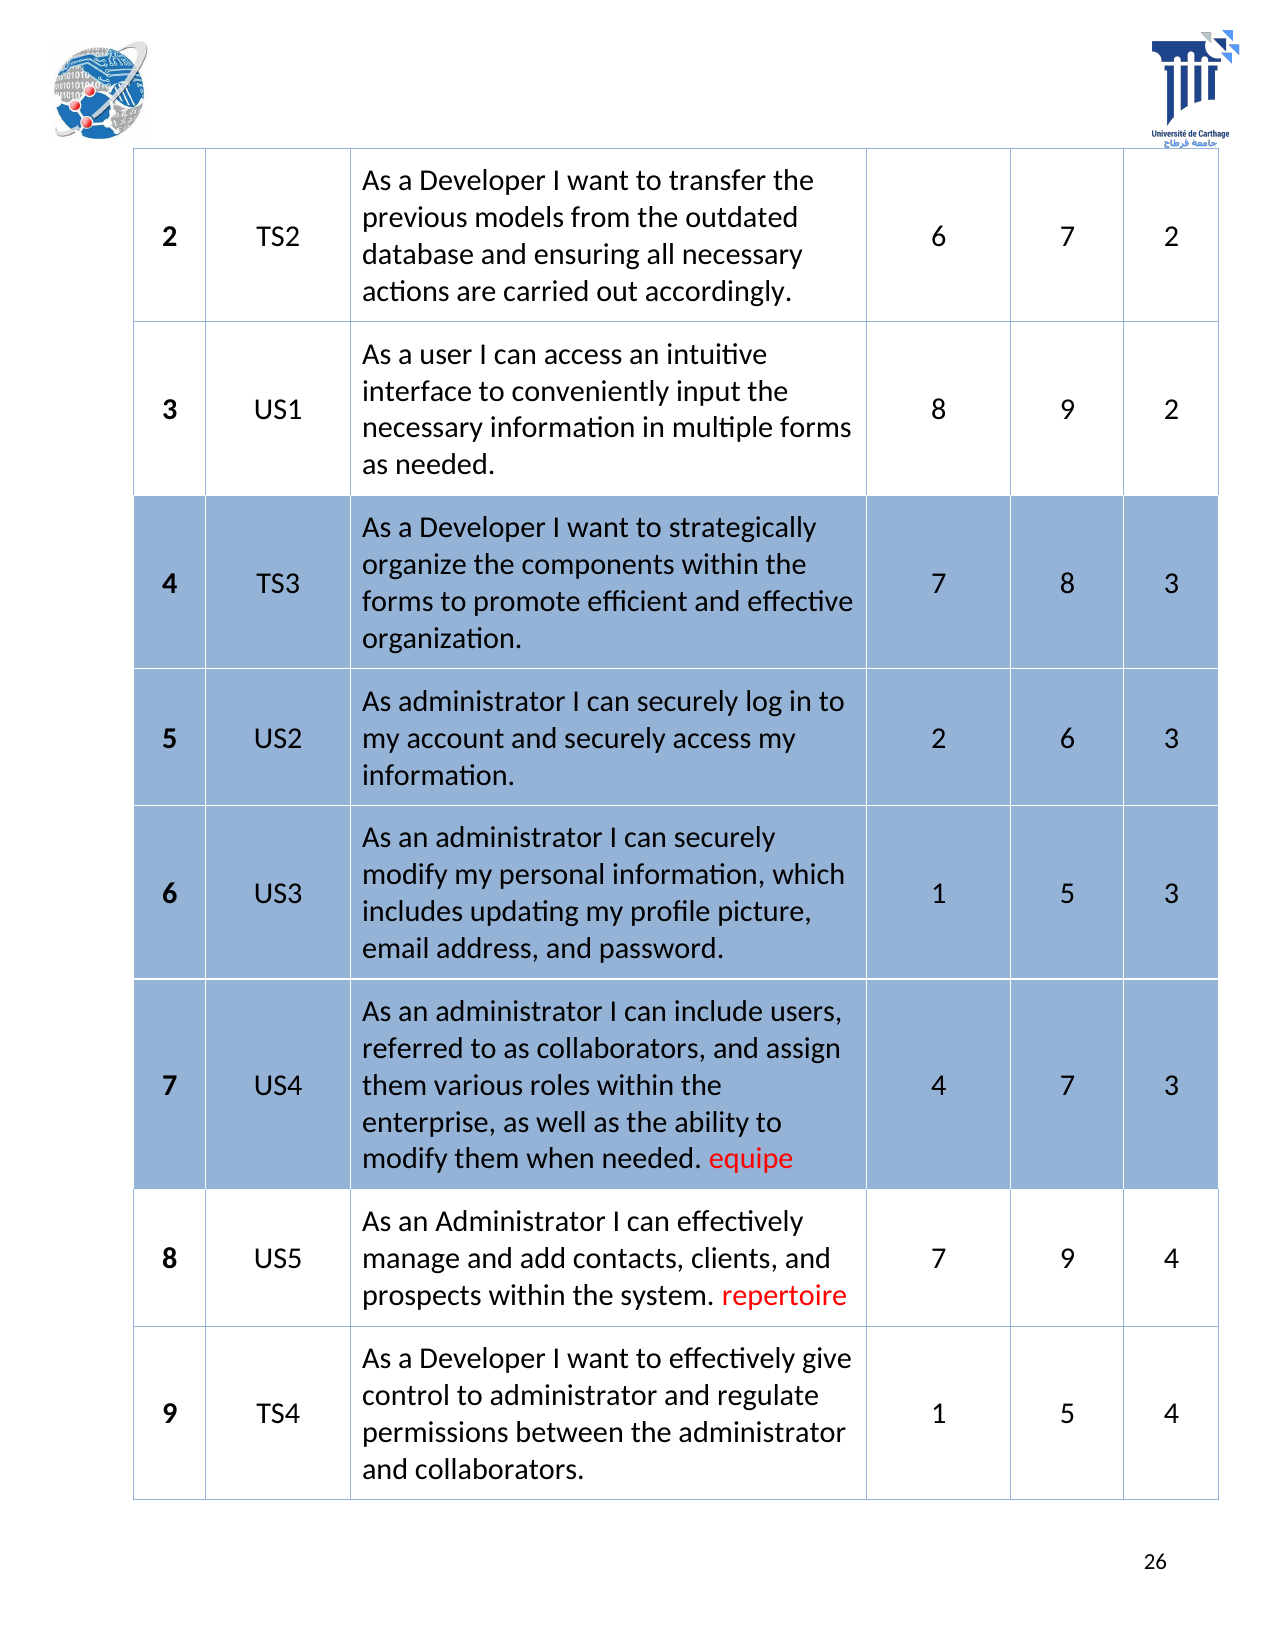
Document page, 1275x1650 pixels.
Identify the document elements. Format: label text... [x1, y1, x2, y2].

table_cell 7 [134, 980, 205, 1189]
table_cell 6 [1011, 669, 1123, 805]
table_cell As an administrator I can include users, referred to as collaborators, and assign them various roles within the enterprise, as well as the ability to modify them when needed. equipe [351, 980, 866, 1189]
table_cell 5 [1011, 806, 1123, 978]
table_cell As an administrator I can securely modify my personal information, which includes updating my profile picture, email address, and password. [351, 806, 866, 978]
table_cell As a Developer I want to transfer the previous models from the outdated database and ensuring all necessary actions are carried out accordingly. [351, 149, 866, 321]
table_cell TS4 [206, 1327, 350, 1499]
picture [51, 40, 150, 139]
table_cell 7 [867, 496, 1010, 668]
table_cell 3 [1124, 496, 1218, 668]
table_cell 8 [134, 1190, 205, 1326]
table_cell TS2 [206, 149, 350, 321]
table_cell As a user I can access an intuitive interface to conveniently input the necessary information in multiple forms as needed. [351, 322, 866, 495]
table_cell US3 [206, 806, 350, 978]
table_cell 2 [1124, 149, 1218, 321]
table_cell As administrator I can securely log in to my account and securely access my information. [351, 669, 866, 805]
table_cell 6 [867, 149, 1010, 321]
table_cell US2 [206, 669, 350, 805]
table_cell 8 [867, 322, 1010, 495]
table_cell TS3 [206, 496, 350, 668]
table_cell As a Developer I want to effectively give control to administrator and regulate permissions between the administrator and collaborators. [351, 1327, 866, 1499]
table_cell 7 [867, 1190, 1010, 1326]
table_cell 4 [1124, 1190, 1218, 1326]
table_cell 9 [1011, 1190, 1123, 1326]
table_cell 6 [134, 806, 205, 978]
table_cell 2 [134, 149, 205, 321]
table_cell 4 [867, 980, 1010, 1189]
table_cell 5 [134, 669, 205, 805]
table_cell 2 [1124, 322, 1218, 495]
table_cell 1 [867, 806, 1010, 978]
table_cell 9 [1011, 322, 1123, 495]
table_cell 4 [134, 496, 205, 668]
table_cell 3 [1124, 806, 1218, 978]
table_cell As a Developer I want to strategically organize the components within the forms to promote efficient and effective organization. [351, 496, 866, 668]
table_cell 9 [134, 1327, 205, 1499]
table_cell 7 [1011, 980, 1123, 1189]
table_cell 4 [1124, 1327, 1218, 1499]
table_cell As an Administrator I can effectively manage and add contacts, clients, and prospects within the system. repertoire [351, 1190, 866, 1326]
table_cell US4 [206, 980, 350, 1189]
picture [1142, 30, 1240, 148]
table_cell 2 [867, 669, 1010, 805]
table_cell 8 [1011, 496, 1123, 668]
table_cell US1 [206, 322, 350, 495]
table_cell 5 [1011, 1327, 1123, 1499]
table_cell 3 [1124, 980, 1218, 1189]
table_cell 3 [134, 322, 205, 495]
table_cell 7 [1011, 149, 1123, 321]
table_cell 3 [1124, 669, 1218, 805]
table_cell US5 [206, 1190, 350, 1326]
table_cell 1 [867, 1327, 1010, 1499]
